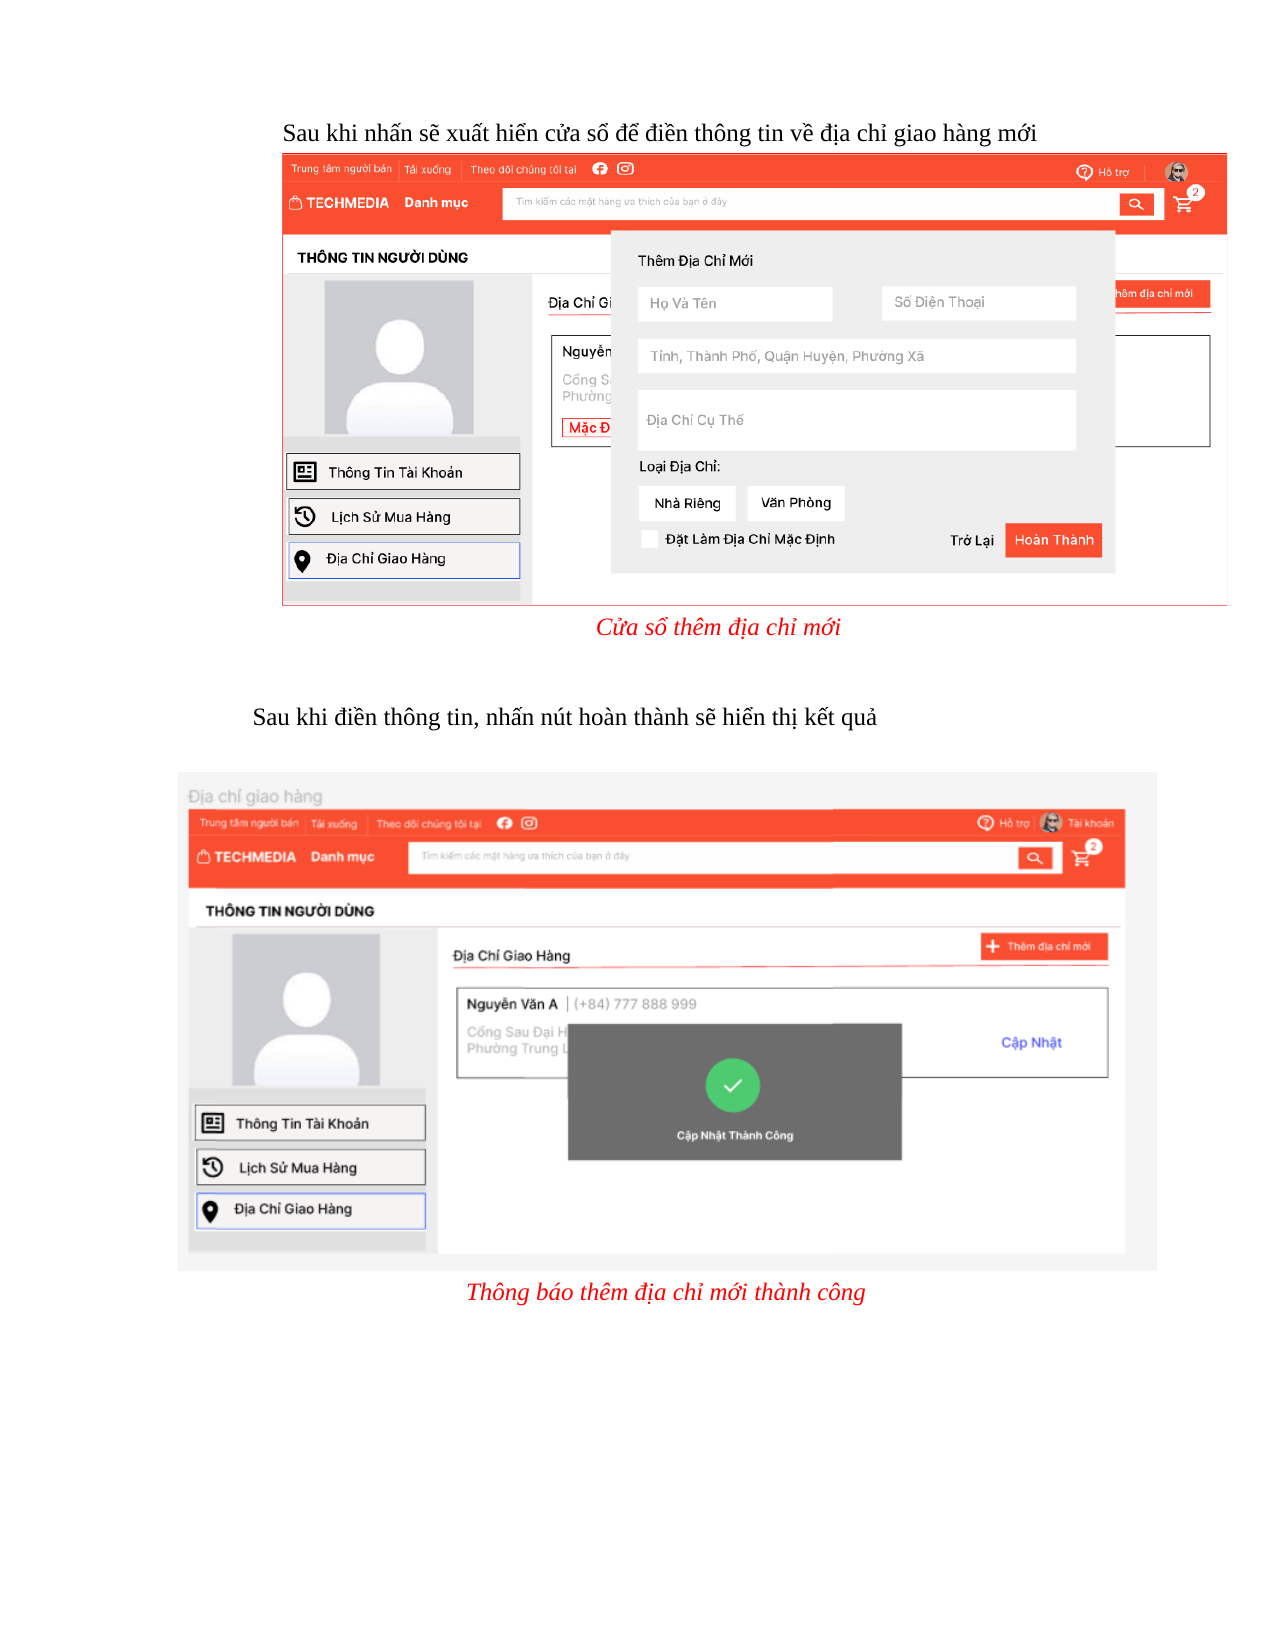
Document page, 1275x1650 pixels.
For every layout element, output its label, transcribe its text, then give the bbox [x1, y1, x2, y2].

list Sau khi nhấn sẽ xuất hiển cửa sổ để điền thông tin về địa chỉ giao hàng mới [282, 118, 1157, 147]
list Cửa sổ thêm địa chỉ mới [282, 612, 1157, 640]
picture [282, 153, 1228, 606]
picture [177, 772, 1157, 1271]
text Sau khi điền thông tin, nhấn nút hoàn thành sẽ hiển thị kết quả [177, 702, 1157, 731]
text Thông báo thêm địa chỉ mới thành công [177, 1277, 1157, 1306]
